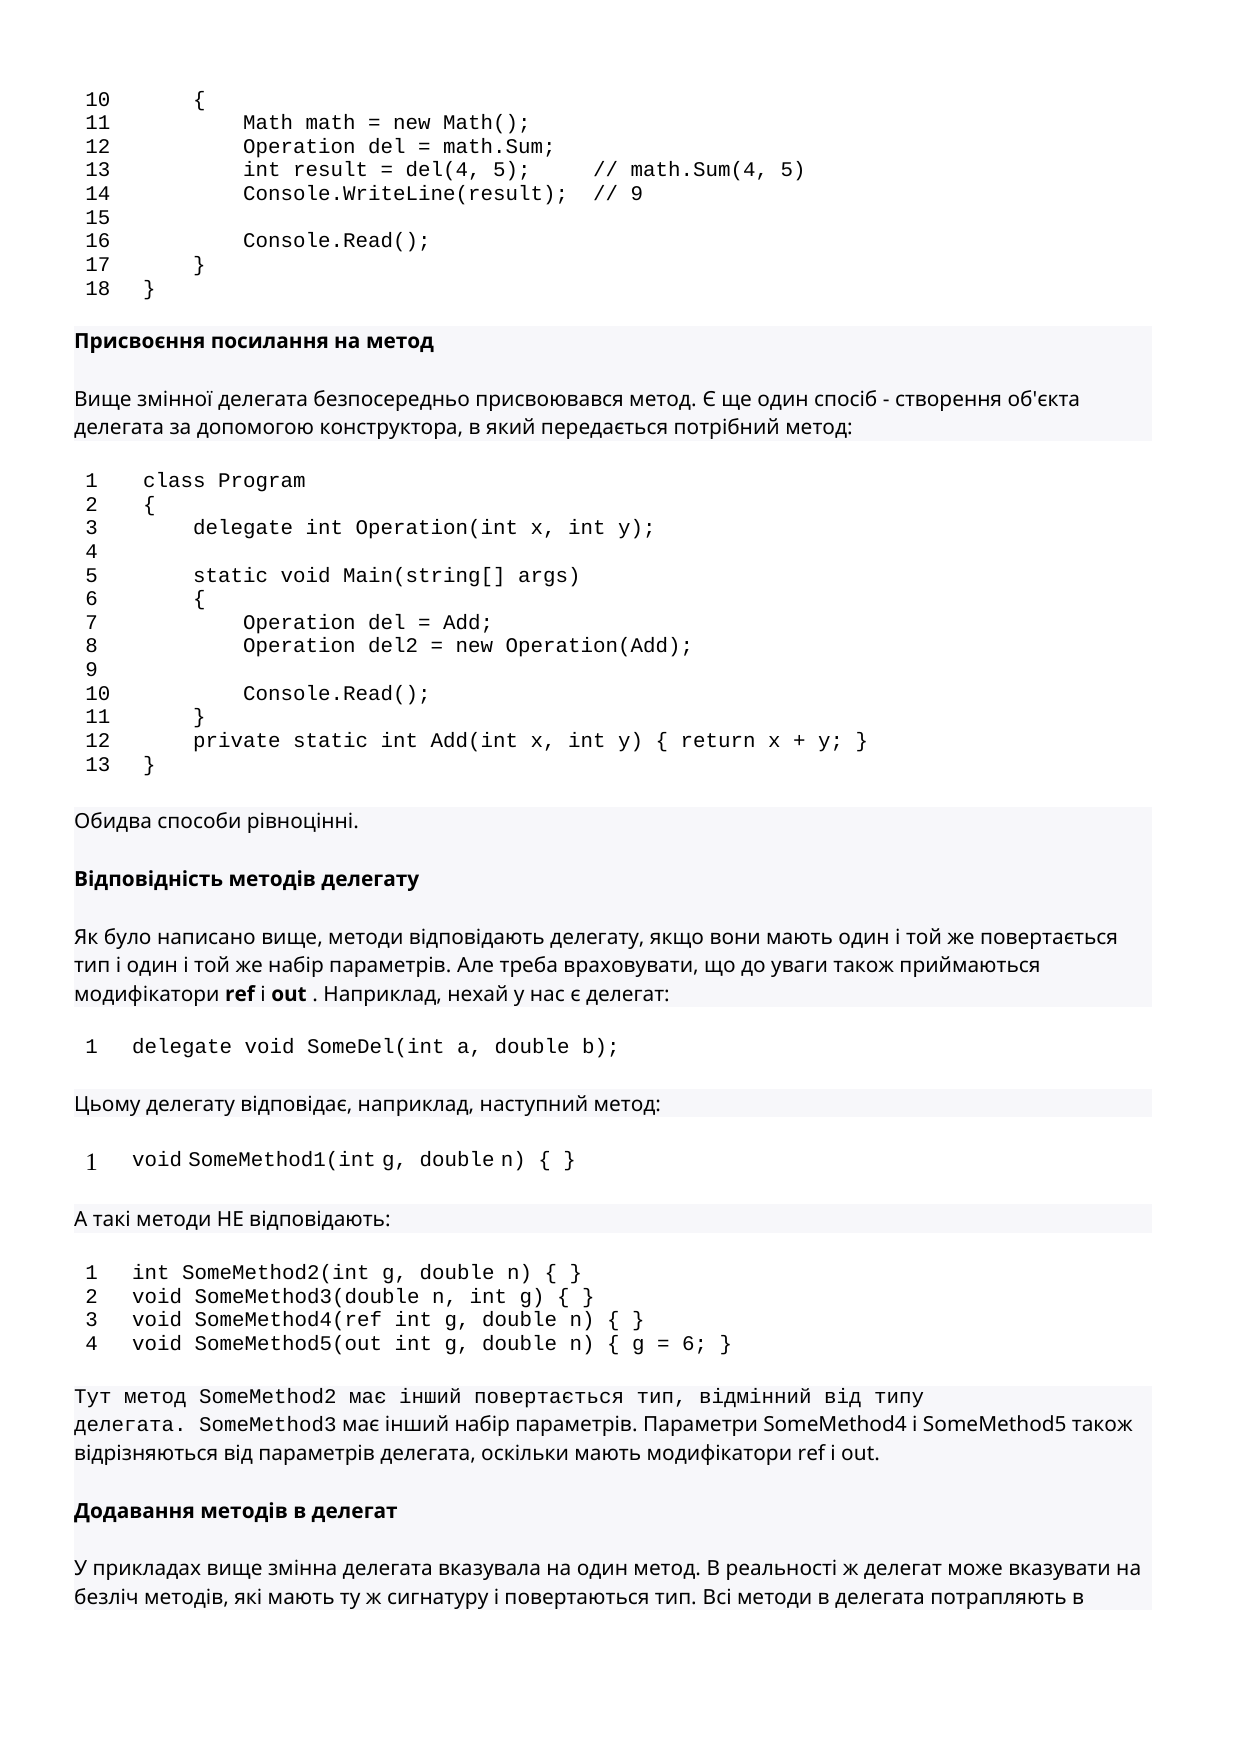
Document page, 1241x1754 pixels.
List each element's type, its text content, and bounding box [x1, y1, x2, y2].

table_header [74, 89, 132, 301]
table_header int SomeMethod2(int g, double n) { } void SomeMethod3(double n, int g) { } void SomeMethod4(ref int g, double n) { } void SomeMethod5(out int g, double n) { g = 6; } [121, 1262, 1240, 1357]
table_header 1 2 3 4 [74, 1262, 121, 1357]
text Як було написано вище, методи відповідають делегату, якщо вони мають один і той же повертається тип і один і той же набір параметрів. Але треба враховувати, що до уваги також приймаються модифікатори ref і out . Наприклад, нехай у нас є делегат: [74, 922, 1152, 1007]
table_header delegate void SomeDel(int a, double b); [121, 1036, 1240, 1060]
text Тут метод SomeMethod2 має інший повертається тип, відмінний від типу делегата. SomeMethod3 має інший набір параметрів. Параметри SomeMethod4 і SomeMethod5 також відрізняються від параметрів делегата, оскільки мають модифікатори ref і out. [74, 1386, 1152, 1467]
subtitle Відповідність методів делегату [74, 864, 1152, 893]
table_header 1 [74, 1147, 121, 1175]
table_header 1 2 3 4 5 6 7 8 9 10 11 12 13 [74, 470, 132, 777]
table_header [132, 89, 1240, 301]
text Обидва способи рівноцінні. [74, 807, 1152, 835]
table_header void SomeMethod1(int g, double n) { } [121, 1147, 1240, 1175]
text Вище змінної делегата безпосередньо присвоювався метод. Є ще один спосіб - створення об'єкта делегата за допомогою конструктора, в який передається потрібний метод: [74, 384, 1152, 441]
text Цьому делегату відповідає, наприклад, наступний метод: [74, 1089, 1152, 1117]
text А такі методи НЕ відповідають: [74, 1204, 1152, 1233]
table_header class Program { delegate int Operation(int x, int y); static void Main(string[] args) { Operation del = Add; Operation del2 = new Operation(Add); Console.Read(); } private static int Add(int x, int y) { return x + y; } } [132, 470, 1240, 777]
subtitle Додавання методів в делегат [74, 1496, 1152, 1524]
table_header 1 [74, 1036, 121, 1060]
subtitle Присвоєння посилання на метод [74, 326, 1152, 355]
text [74, 1553, 1152, 1610]
